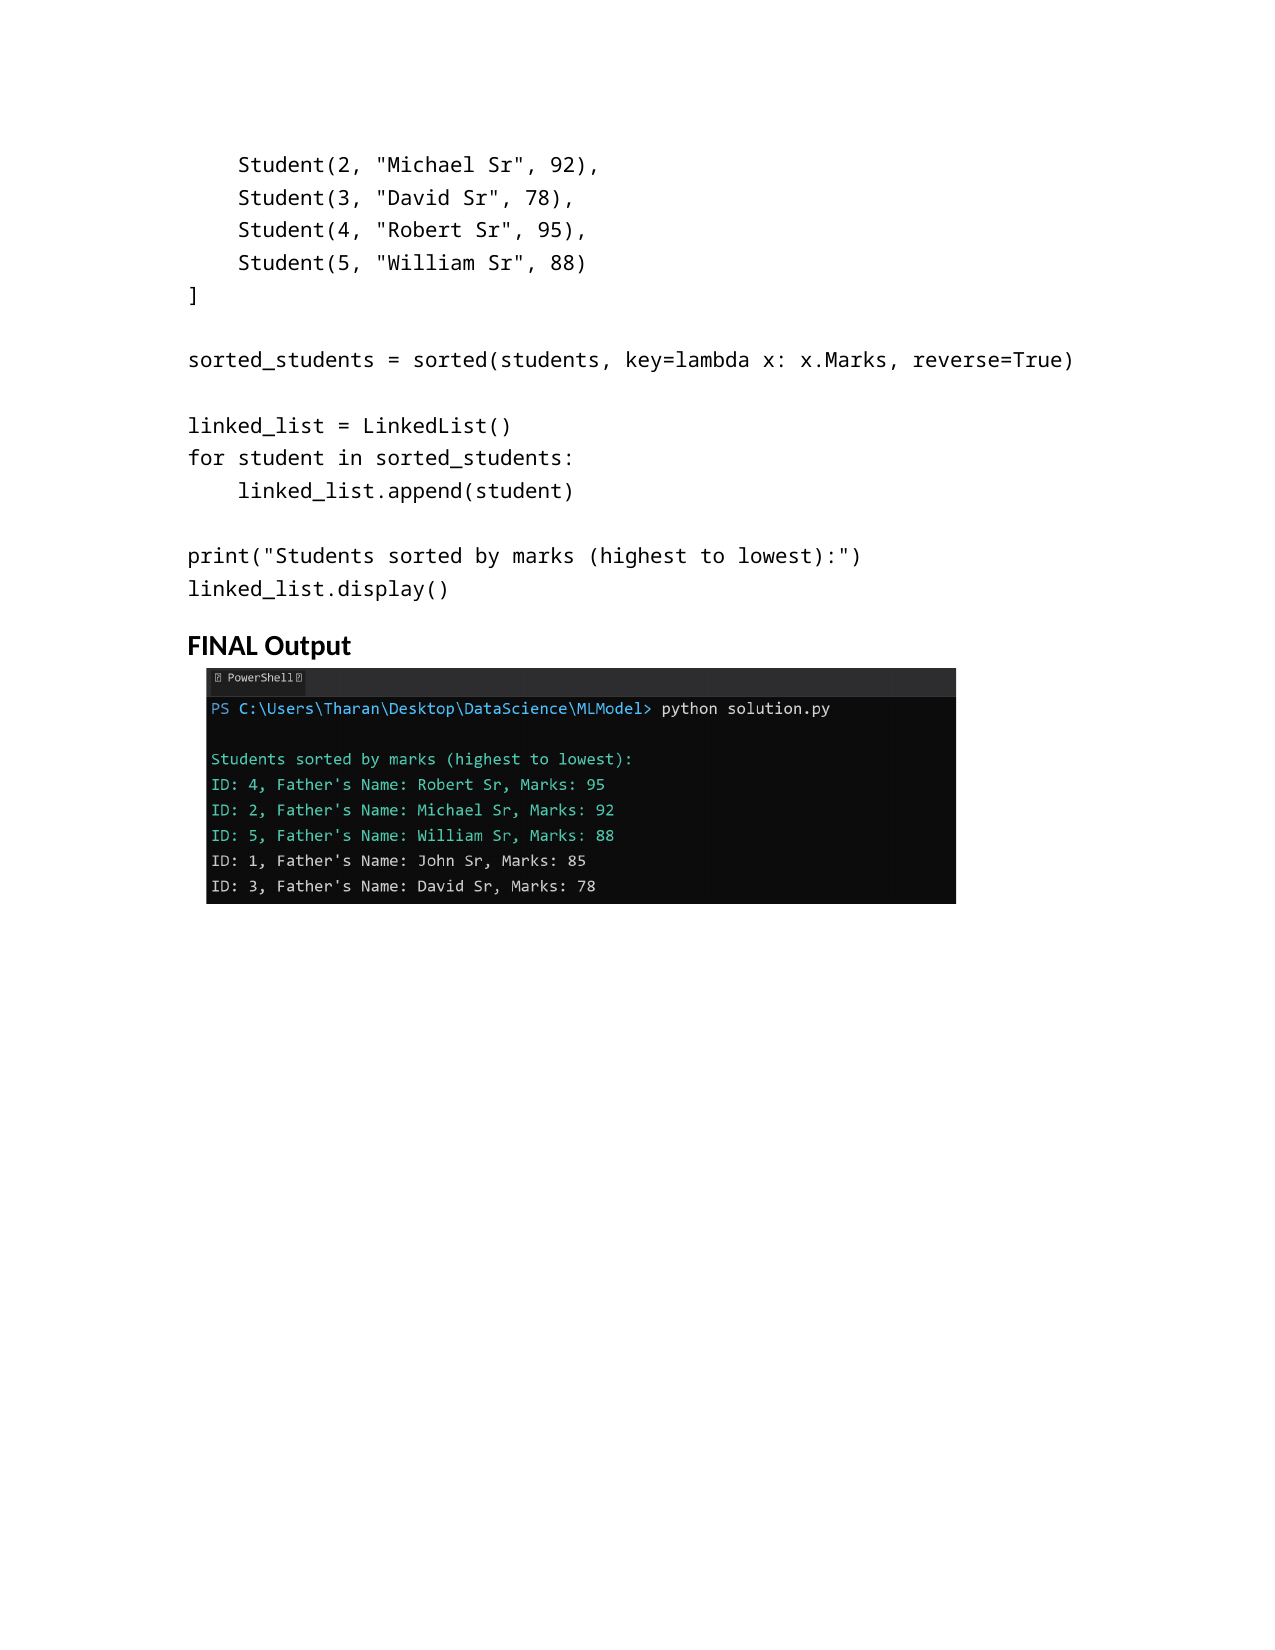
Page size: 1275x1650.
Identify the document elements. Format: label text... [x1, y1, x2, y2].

subtitle FINAL Output [187, 627, 1087, 663]
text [187, 150, 1087, 602]
picture [206, 668, 957, 904]
